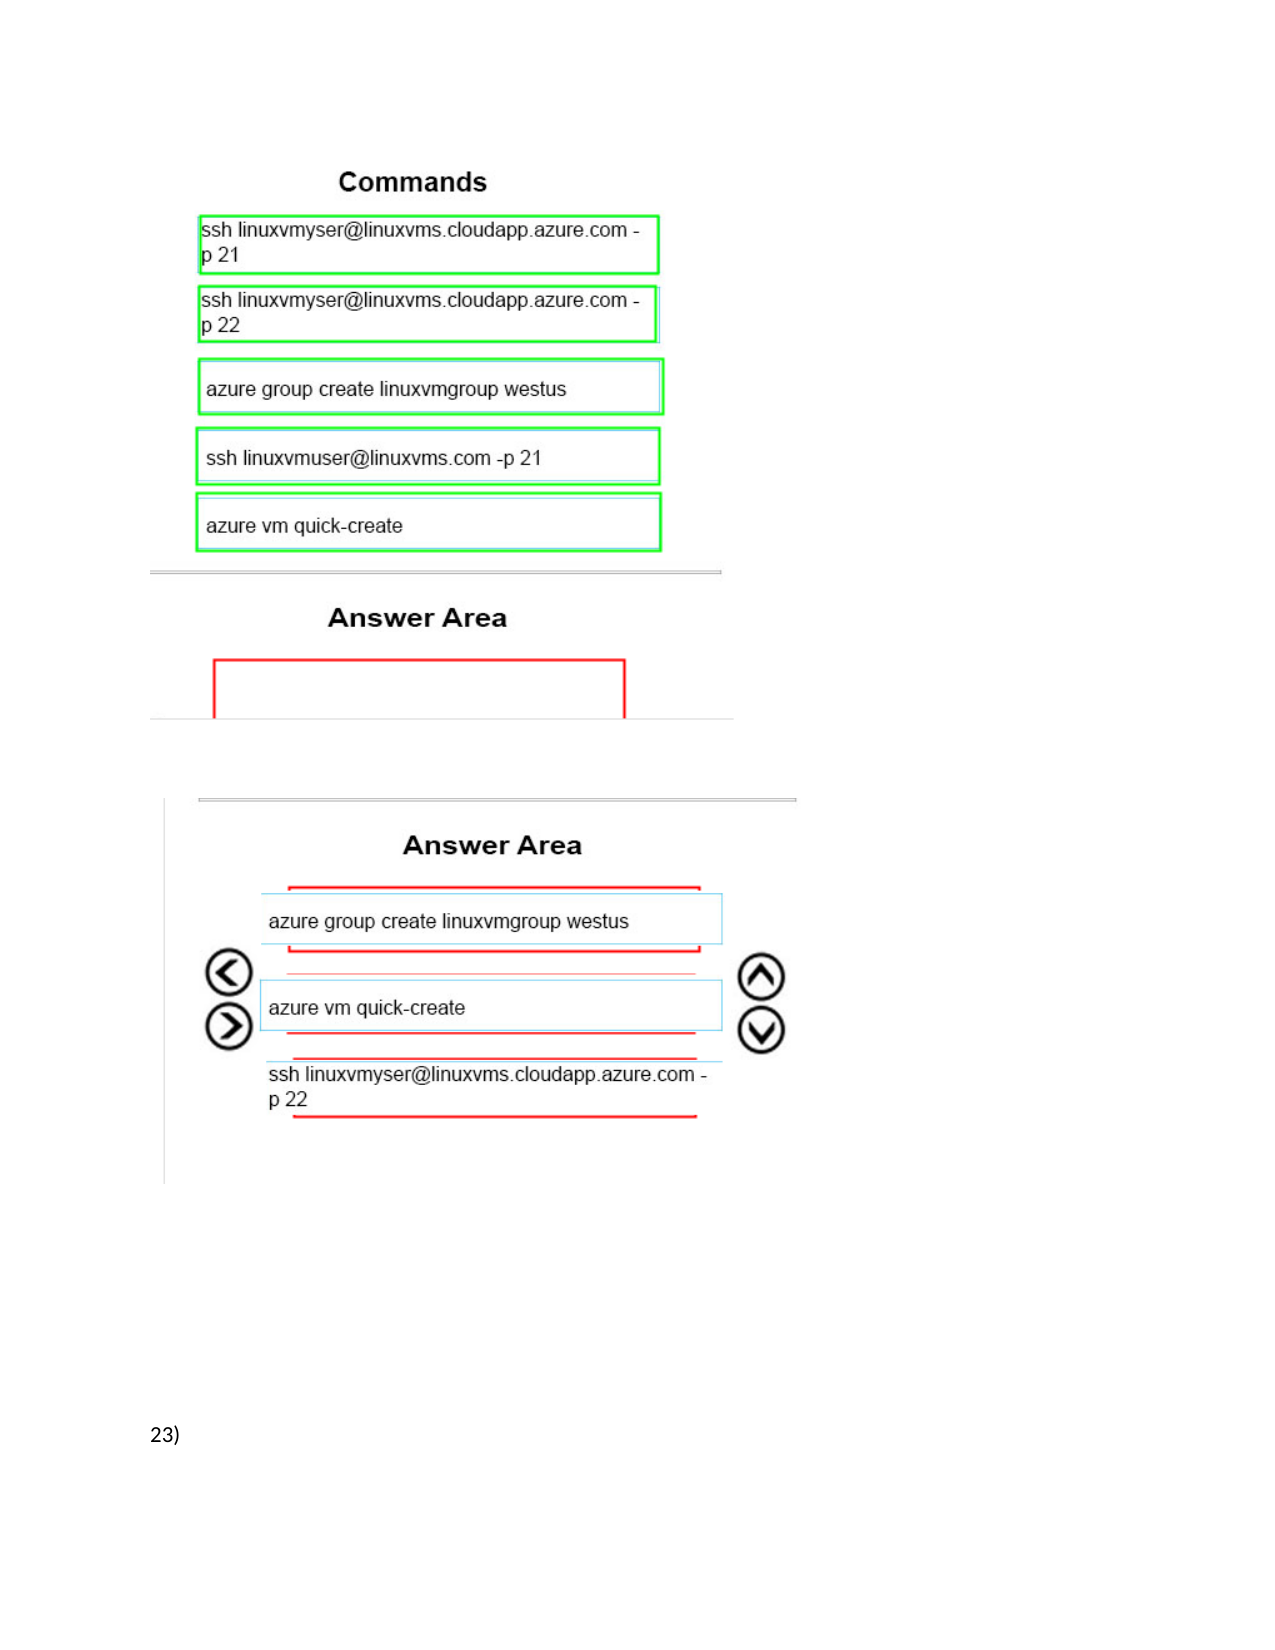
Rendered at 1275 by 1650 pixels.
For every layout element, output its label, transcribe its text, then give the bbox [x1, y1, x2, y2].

picture [150, 150, 734, 721]
text 23) [150, 1420, 1125, 1448]
picture [150, 798, 869, 1184]
